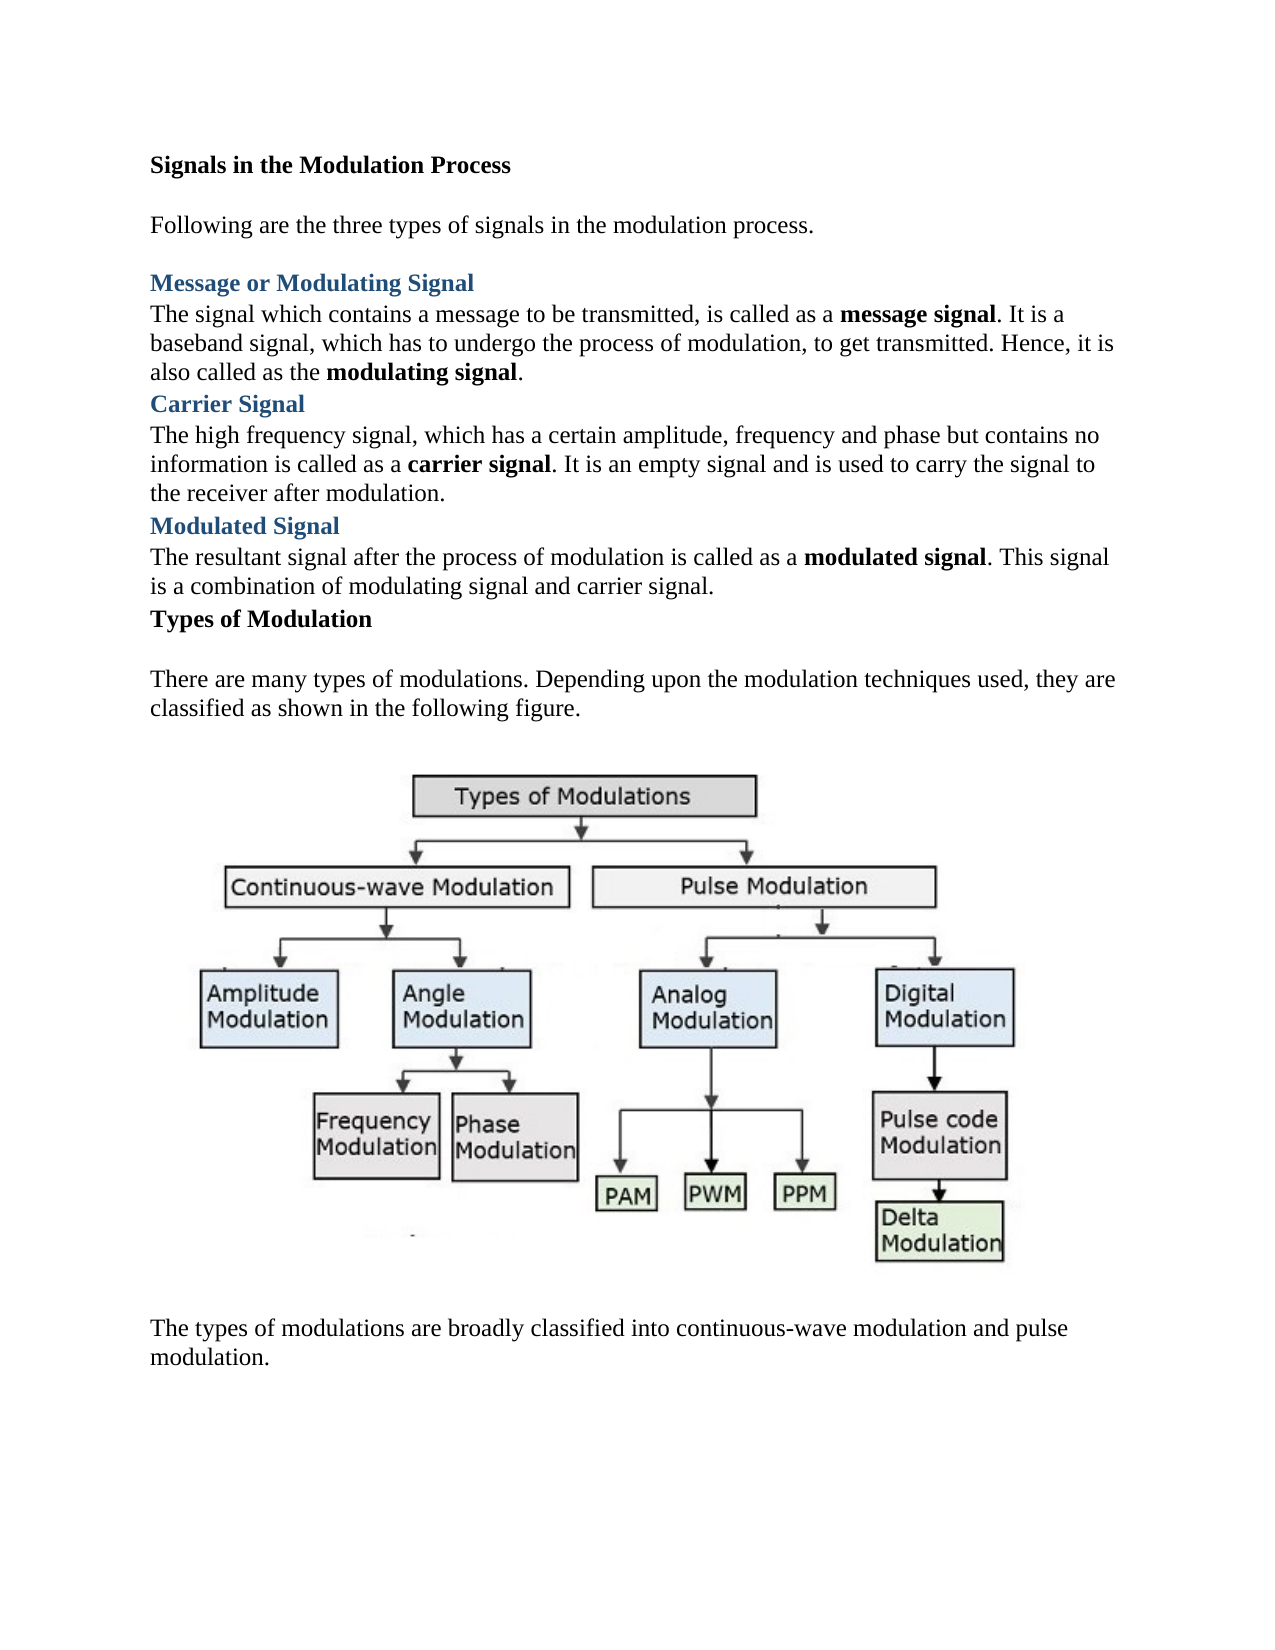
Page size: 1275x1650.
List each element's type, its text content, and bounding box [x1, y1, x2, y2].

subtitle Signals in the Modulation Process [150, 150, 1125, 179]
text Following are the three types of signals in the modulation process. [150, 210, 1125, 239]
text The types of modulations are broadly classified into continuous-wave modulation and pulse modulation. [150, 1313, 1125, 1371]
text The high frequency signal, which has a certain amplitude, frequency and phase but contains no information is called as a carrier signal. It is an empty signal and is used to carry the signal to the receiver after modulation. [150, 421, 1125, 507]
subtitle Carrier Signal [150, 389, 1125, 418]
text There are many types of modulations. Depending upon the modulation techniques used, they are classified as shown in the following figure. [150, 664, 1125, 721]
subtitle Message or Modulating Signal [150, 268, 1125, 297]
subtitle Types of Modulation [150, 604, 1125, 632]
text The resultant signal after the process of modulation is called as a modulated signal. This signal is a combination of modulating signal and carrier signal. [150, 542, 1125, 599]
text The signal which contains a message to be transmitted, is called as a message signal. It is a baseband signal, which has to undergo the process of modulation, to get transmitted. Hence, it is also called as the modulating signal. [150, 299, 1125, 385]
subtitle Modulated Signal [150, 511, 1125, 540]
picture [150, 750, 1088, 1282]
